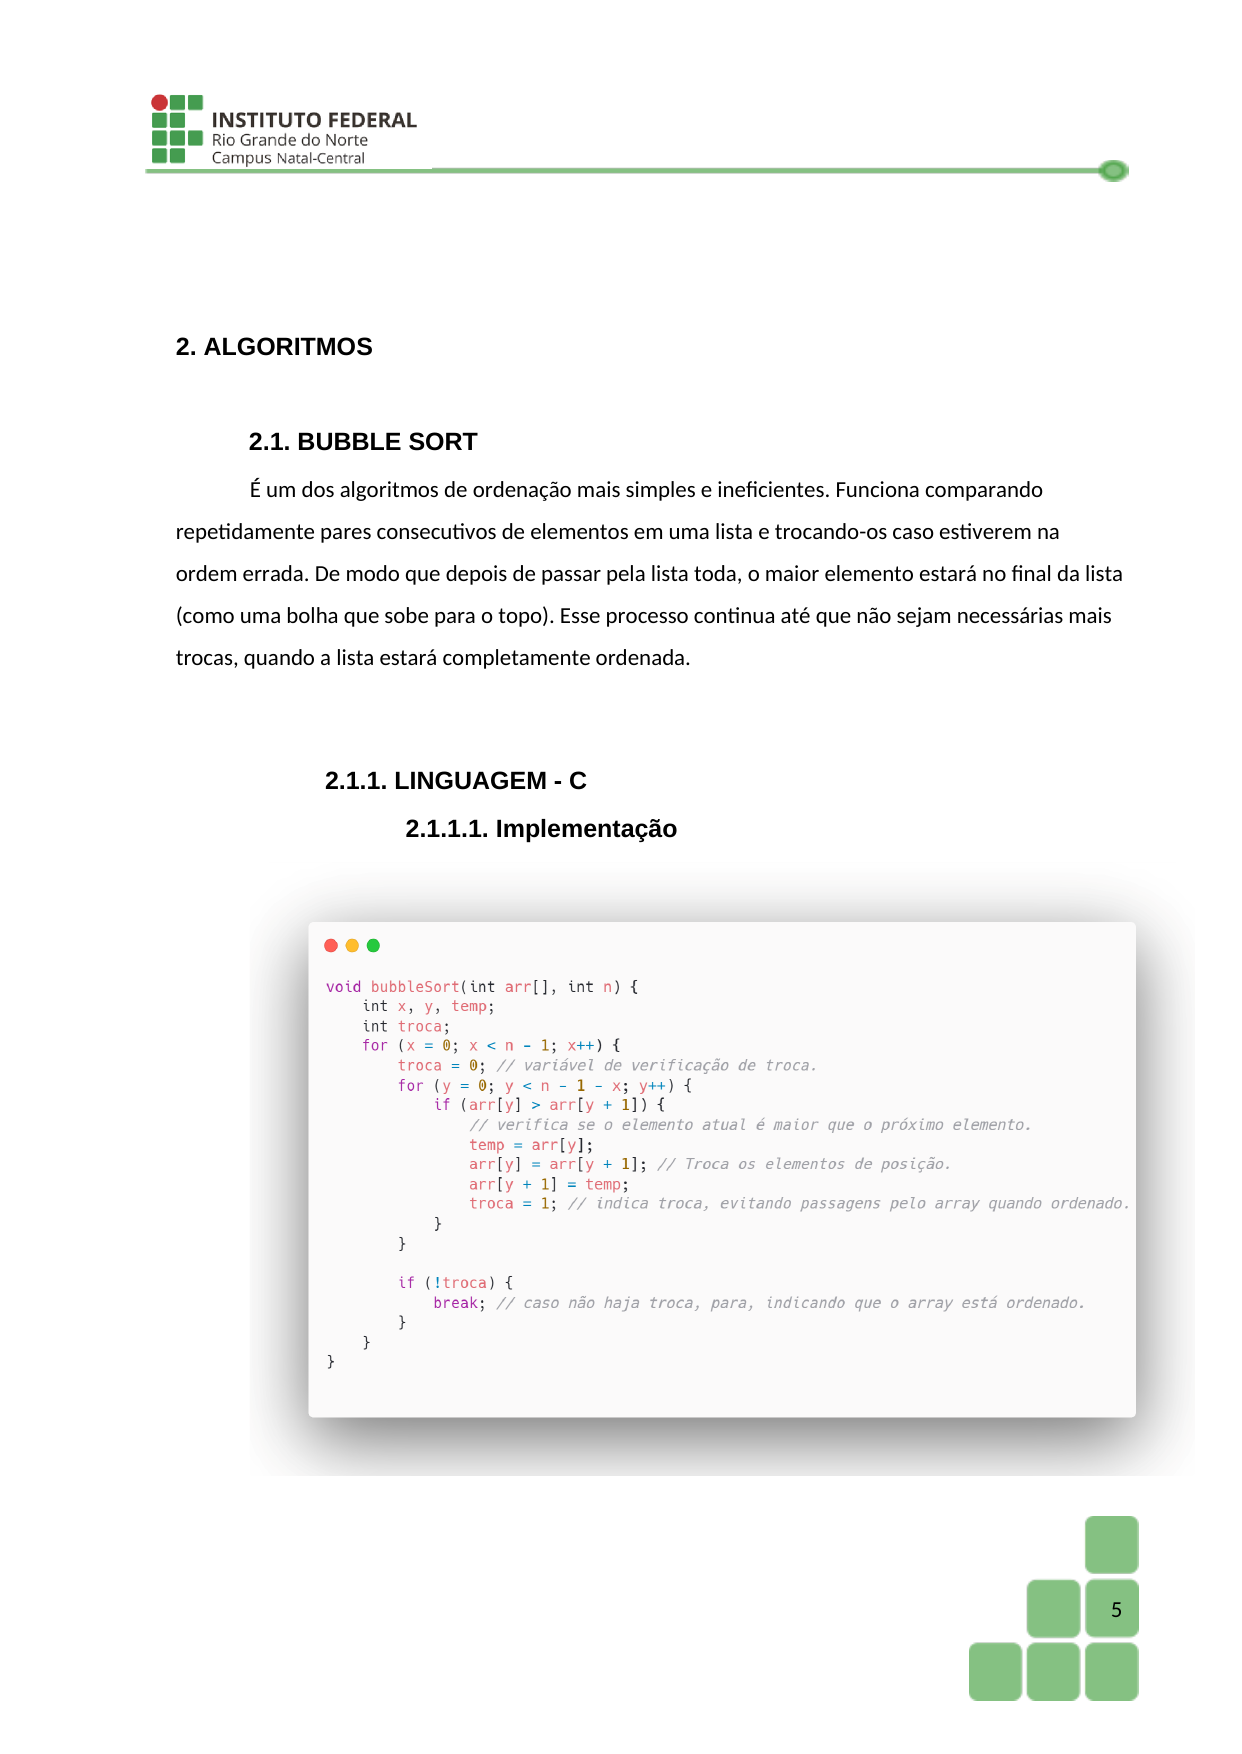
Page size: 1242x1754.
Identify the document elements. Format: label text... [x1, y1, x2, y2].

subtitle 2.1.1. LINGUAGEM - C [251, 766, 1208, 795]
subtitle 2. ALGORITMOS [176, 332, 1208, 360]
subtitle 2.1.1.1. Implementação [326, 814, 1208, 843]
picture [249, 862, 1195, 1476]
subtitle 2.1. BUBBLE SORT [176, 427, 1208, 455]
picture [135, 90, 1129, 182]
picture [969, 1516, 1139, 1701]
text É um dos algoritmos de ordenação mais simples e ineficientes. Funciona comparando repetidamente pares consecutivos de elementos em uma lista e trocando-os caso estiverem na ordem errada. De modo que depois de passar pela lista toda, o maior elemento estará no final da lista (como uma bolha que sobe para o topo). Esse processo continua até que não sejam necessárias mais trocas, quando a lista estará completamente ordenada. [176, 475, 1125, 671]
